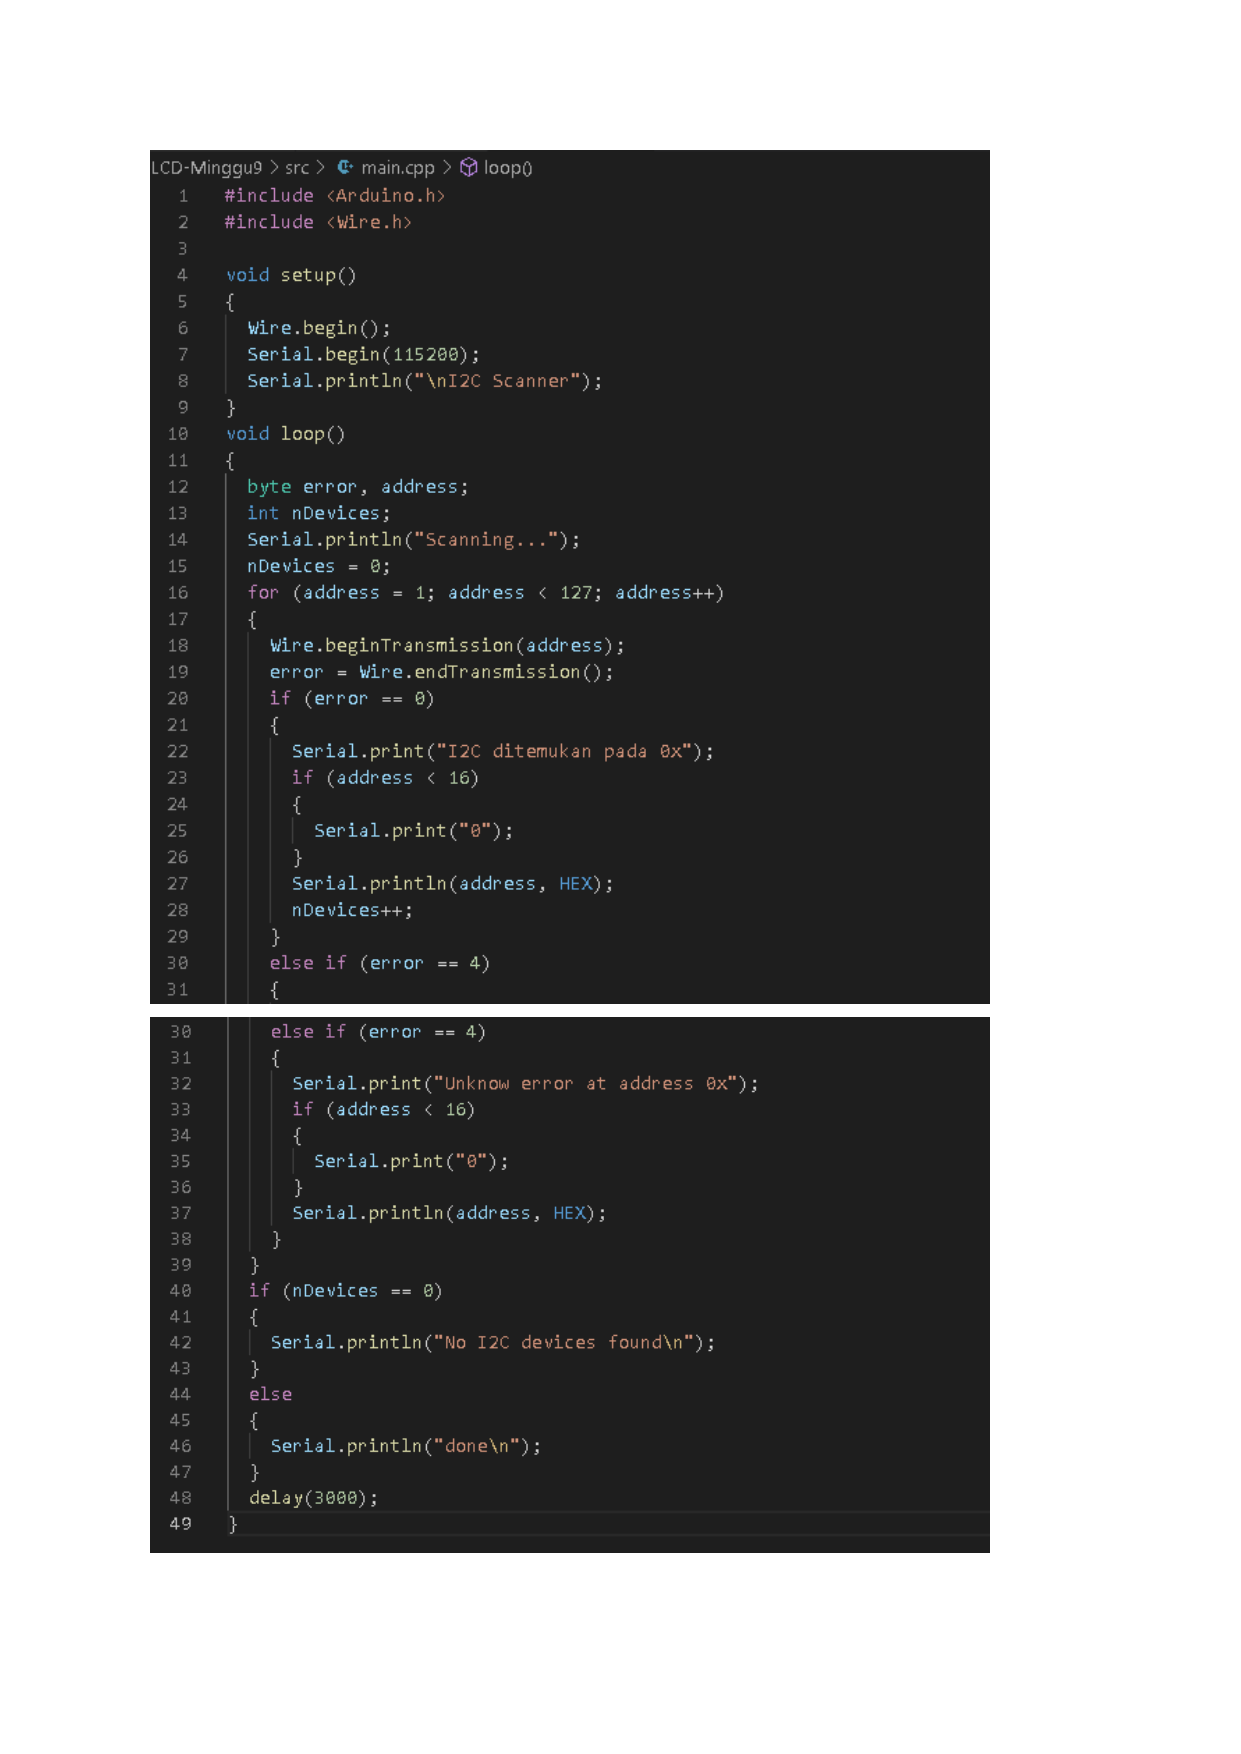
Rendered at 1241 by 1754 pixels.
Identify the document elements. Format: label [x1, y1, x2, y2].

picture [150, 150, 990, 1004]
picture [150, 1017, 990, 1553]
